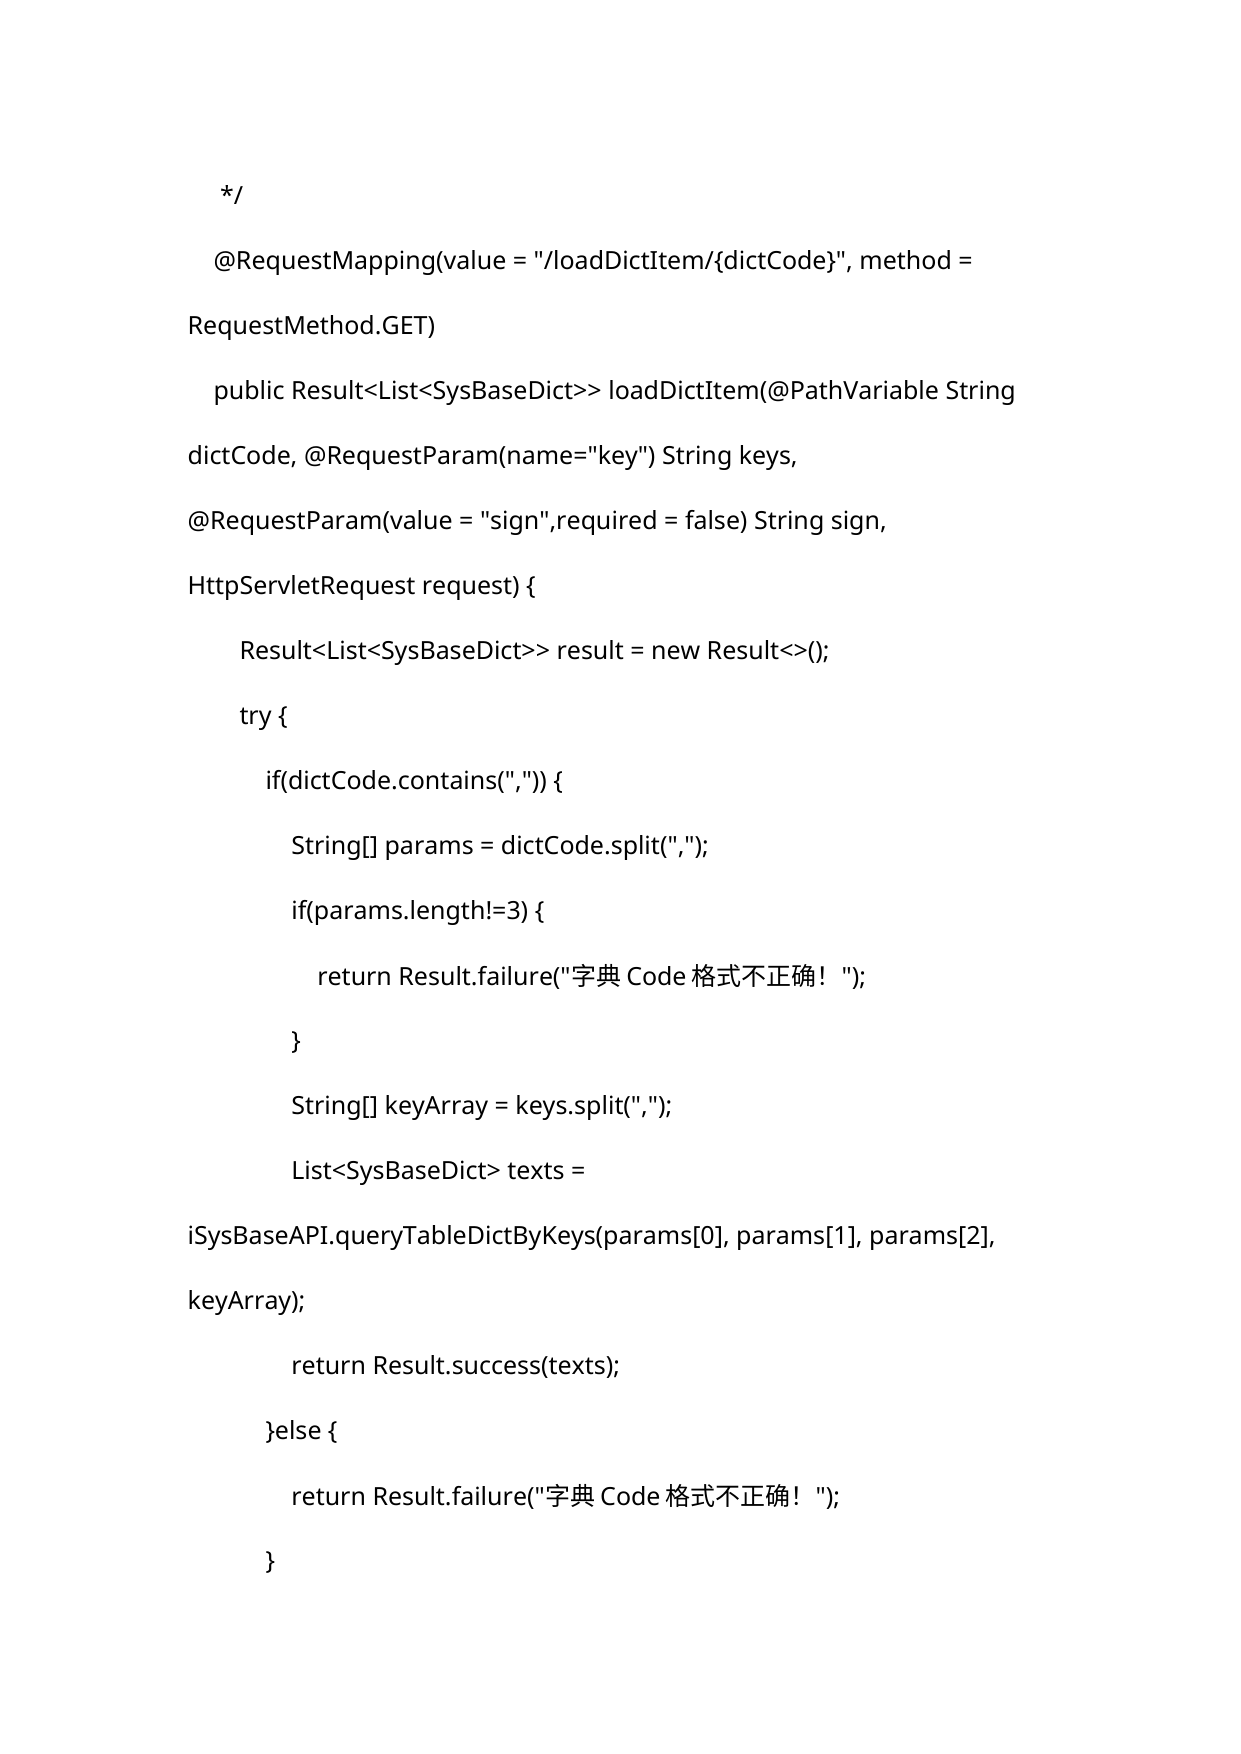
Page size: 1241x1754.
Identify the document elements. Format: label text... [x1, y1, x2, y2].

text } [187, 1007, 1053, 1072]
text public Result<List<SysBaseDict>> loadDictItem(@PathVariable String dictCode, @RequestParam(name="key") String keys, @RequestParam(value = "sign",required = false) String sign, HttpServletRequest request) { [187, 357, 1053, 617]
text if(params.length!=3) { [187, 877, 1053, 942]
text return Result.failure("字典Code格式不正确！"); [187, 1462, 1053, 1527]
text return Result.failure("字典Code格式不正确！"); [187, 942, 1053, 1007]
text @RequestMapping(value = "/loadDictItem/{dictCode}", method = RequestMethod.GET) [187, 227, 1053, 357]
text if(dictCode.contains(",")) { [187, 747, 1053, 812]
text Result<List<SysBaseDict>> result = new Result<>(); [187, 617, 1053, 682]
text List<SysBaseDict> texts = iSysBaseAPI.queryTableDictByKeys(params[0], params[1], params[2], keyArray); [187, 1137, 1053, 1332]
text }else { [187, 1397, 1053, 1462]
text */ [187, 162, 1053, 227]
text return Result.success(texts); [187, 1332, 1053, 1397]
text String[] keyArray = keys.split(","); [187, 1072, 1053, 1137]
text try { [187, 682, 1053, 747]
text } [187, 1527, 1053, 1592]
text String[] params = dictCode.split(","); [187, 812, 1053, 877]
